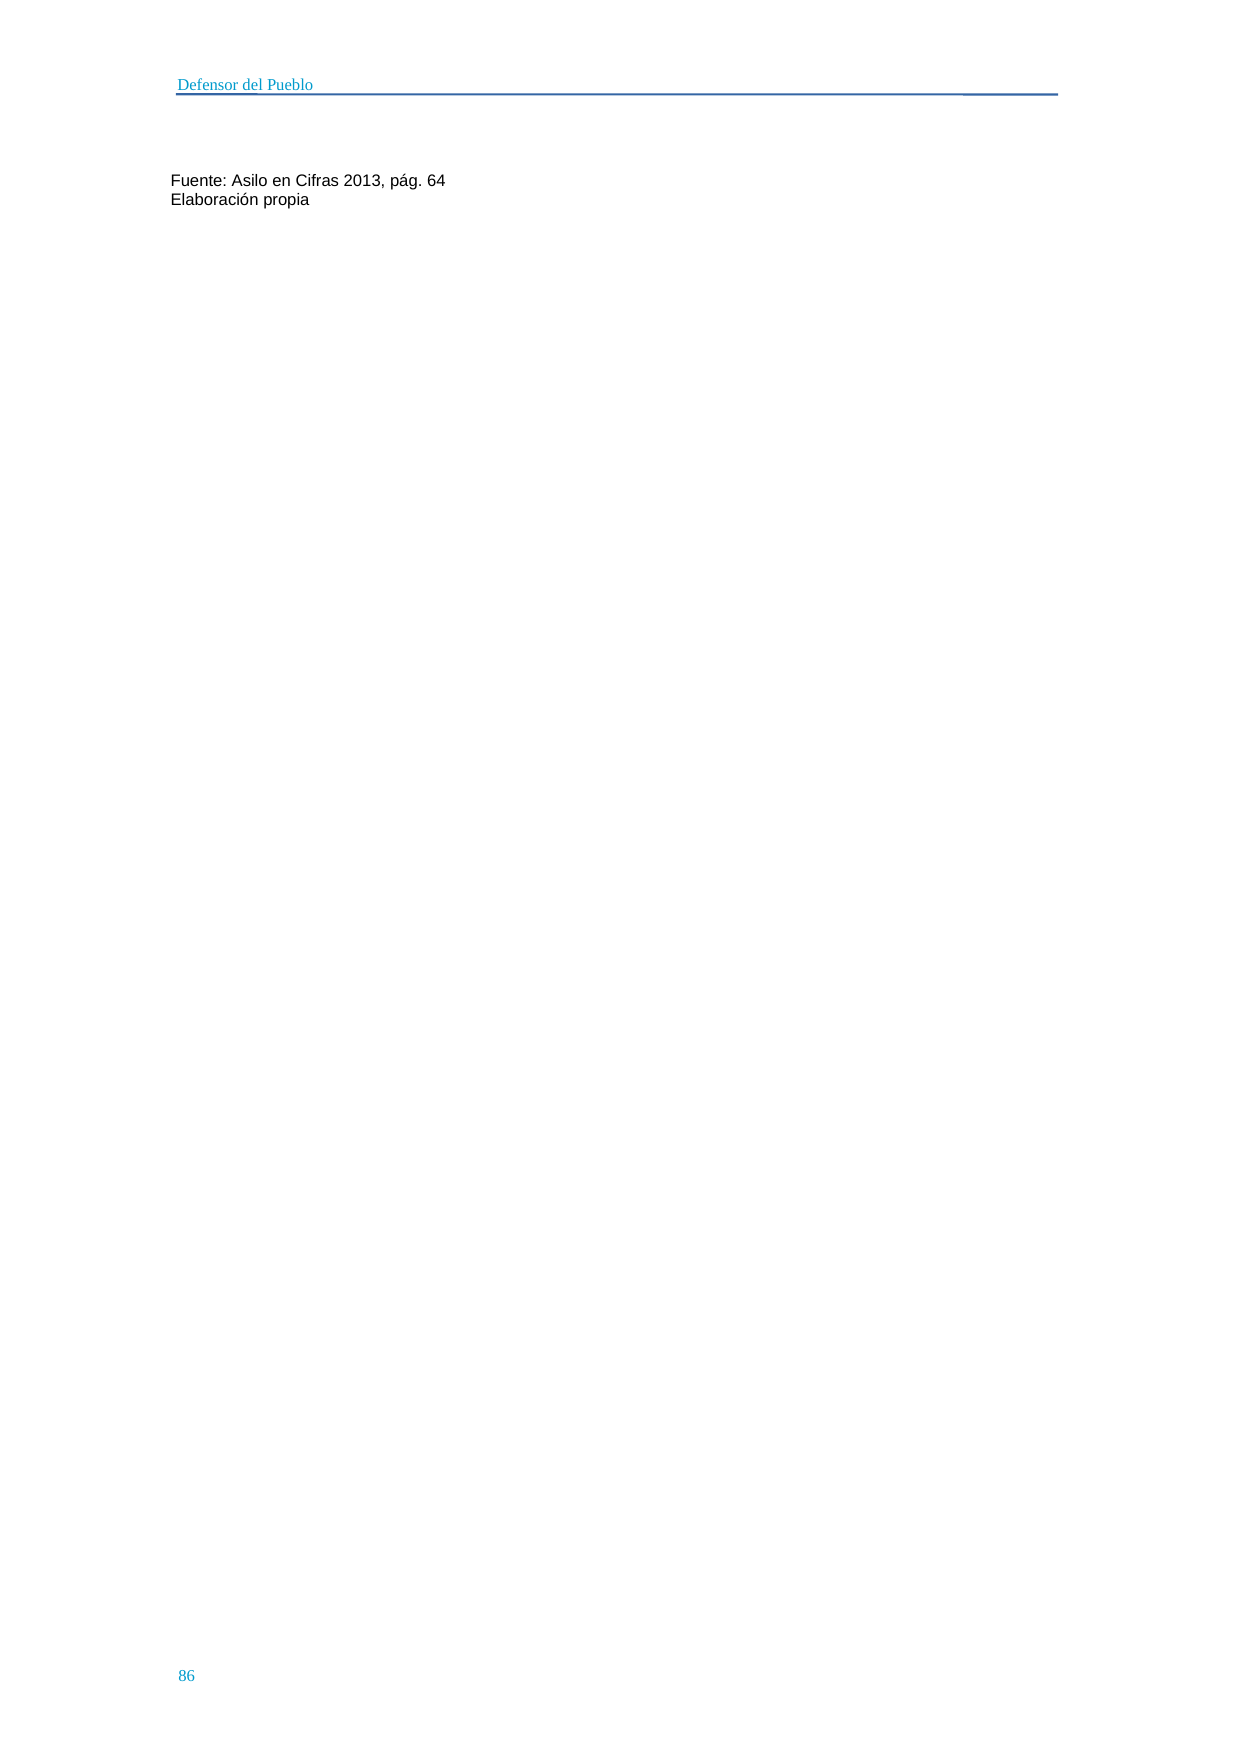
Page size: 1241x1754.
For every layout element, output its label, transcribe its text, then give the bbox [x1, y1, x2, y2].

text Fuente: Asilo en Cifras 2013, pág. 64 [170, 171, 1073, 190]
picture [179, 1670, 186, 1681]
picture [177, 79, 187, 88]
picture [197, 78, 202, 90]
text Elaboración propia [170, 190, 1073, 209]
